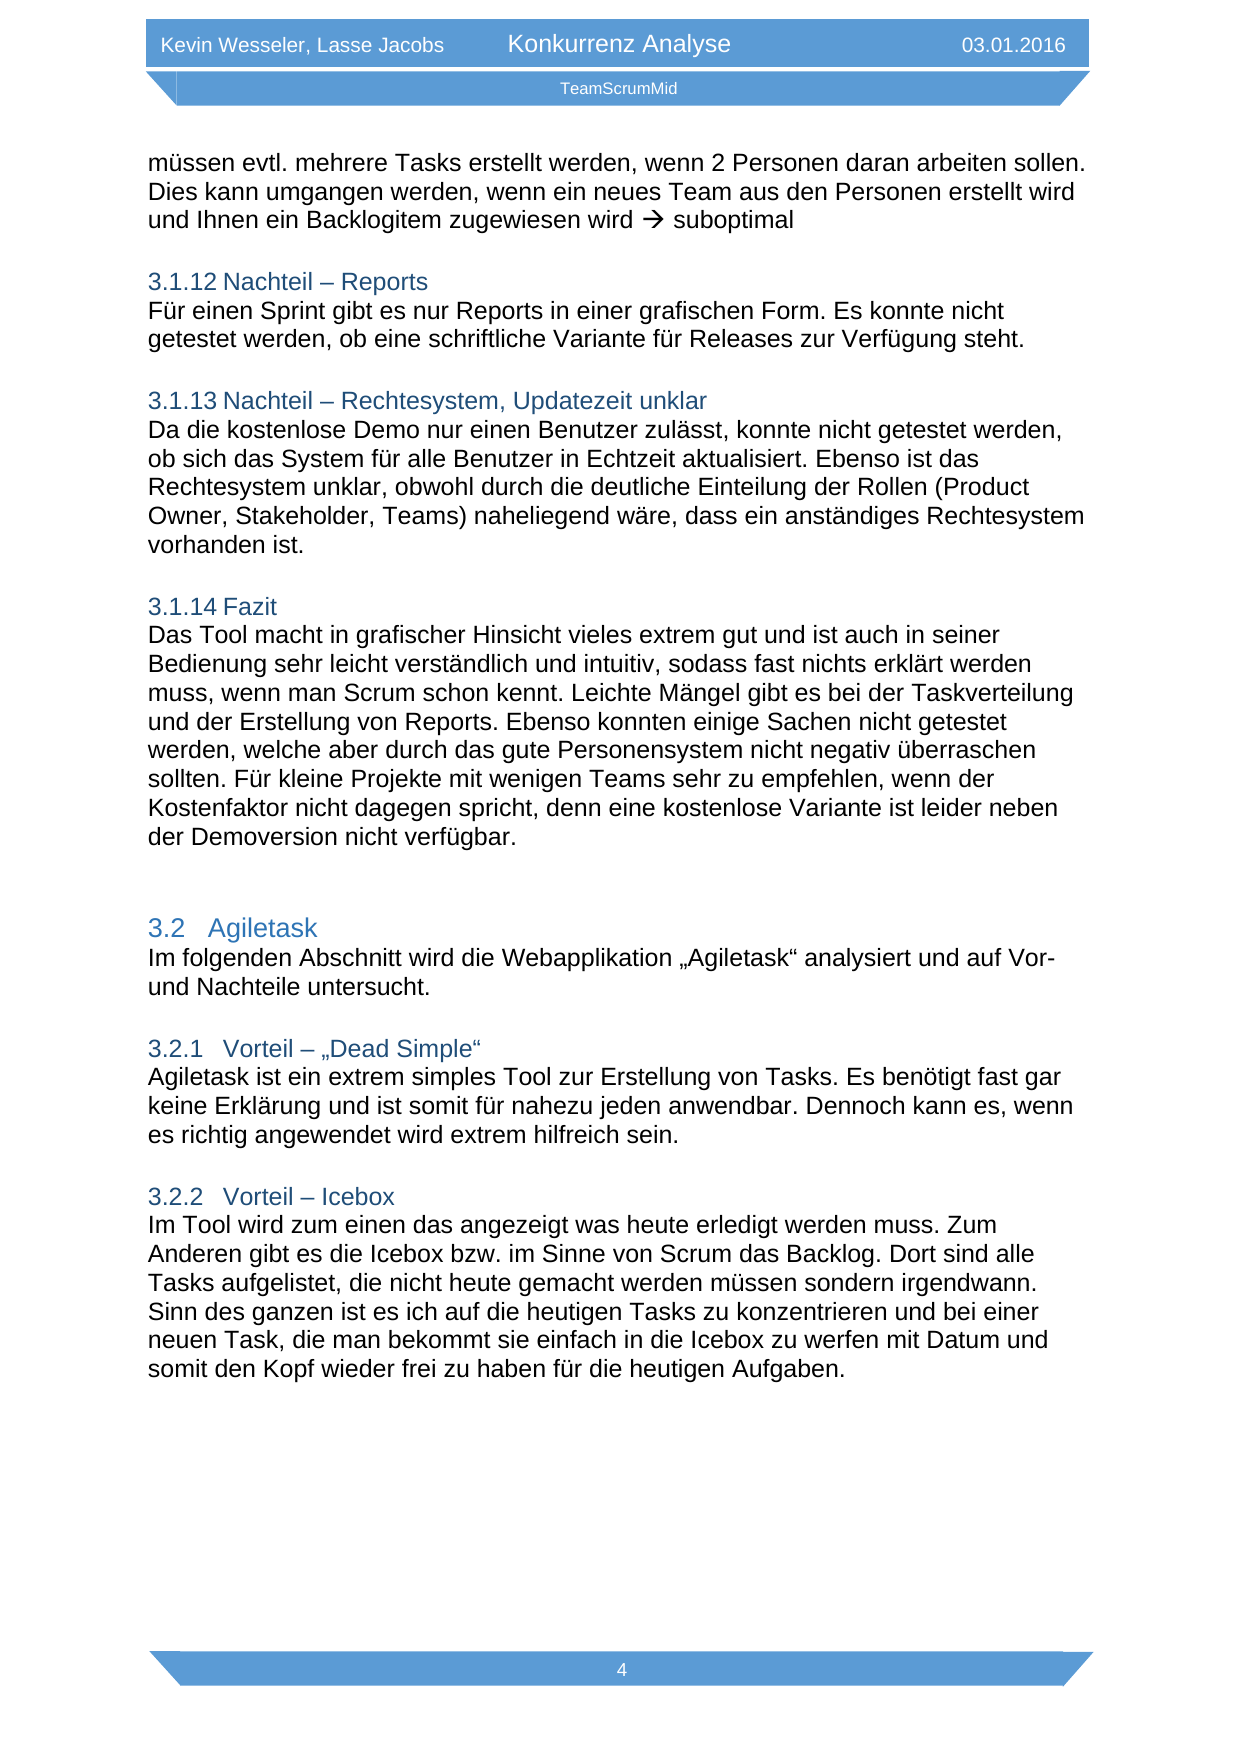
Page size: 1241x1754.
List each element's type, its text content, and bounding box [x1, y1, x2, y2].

text Im folgenden Abschnitt wird die Webapplikation „Agiletask“ analysiert und auf Vor- und Nachteile untersucht. [148, 943, 1092, 1001]
subtitle Nachteil – Rechtesystem, Updatezeit unklar [148, 386, 1092, 415]
subtitle Vorteil – Icebox [148, 1182, 1092, 1210]
text Für einen Sprint gibt es nur Reports in einer grafischen Form. Es konnte nicht getestet werden, ob eine schriftliche Variante für Releases zur Verfügung steht. [148, 296, 1092, 353]
subtitle Nachteil – Reports [148, 267, 1092, 296]
subtitle Vorteil – „Dead Simple“ [148, 1034, 1092, 1062]
text Agiletask ist ein extrem simples Tool zur Erstellung von Tasks. Es benötigt fast gar keine Erklärung und ist somit für nahezu jeden anwendbar. Dennoch kann es, wenn es richtig angewendet wird extrem hilfreich sein. [148, 1062, 1092, 1149]
text Da die kostenlose Demo nur einen Benutzer zulässt, konnte nicht getestet werden, ob sich das System für alle Benutzer in Echtzeit aktualisiert. Ebenso ist das Rechtesystem unklar, obwohl durch die deutliche Einteilung der Rollen (Product Owner, Stakeholder, Teams) naheliegend wäre, dass ein anständiges Rechtesystem vorhanden ist. [148, 415, 1092, 559]
subtitle Fazit [148, 592, 1092, 620]
text Im Tool wird zum einen das angezeigt was heute erledigt werden muss. Zum Anderen gibt es die Icebox bzw. im Sinne von Scrum das Backlog. Dort sind alle Tasks aufgelistet, die nicht heute gemacht werden müssen sondern irgendwann. Sinn des ganzen ist es ich auf die heutigen Tasks zu konzentrieren und bei einer neuen Task, die man bekommt sie einfach in die Icebox zu werfen mit Datum und somit den Kopf wieder frei zu haben für die heutigen Aufgaben. [148, 1210, 1092, 1383]
subtitle Agiletask [148, 912, 1092, 943]
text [148, 148, 1092, 234]
text Das Tool macht in grafischer Hinsicht vieles extrem gut und ist auch in seiner Bedienung sehr leicht verständlich und intuitiv, sodass fast nichts erklärt werden muss, wenn man Scrum schon kennt. Leichte Mängel gibt es bei der Taskverteilung und der Erstellung von Reports. Ebenso konnten einige Sachen nicht getestet werden, welche aber durch das gute Personensystem nicht negativ überraschen sollten. Für kleine Projekte mit wenigen Teams sehr zu empfehlen, wenn der Kostenfaktor nicht dagegen spricht, denn eine kostenlose Variante ist leider neben der Demoversion nicht verfügbar. [148, 620, 1092, 850]
